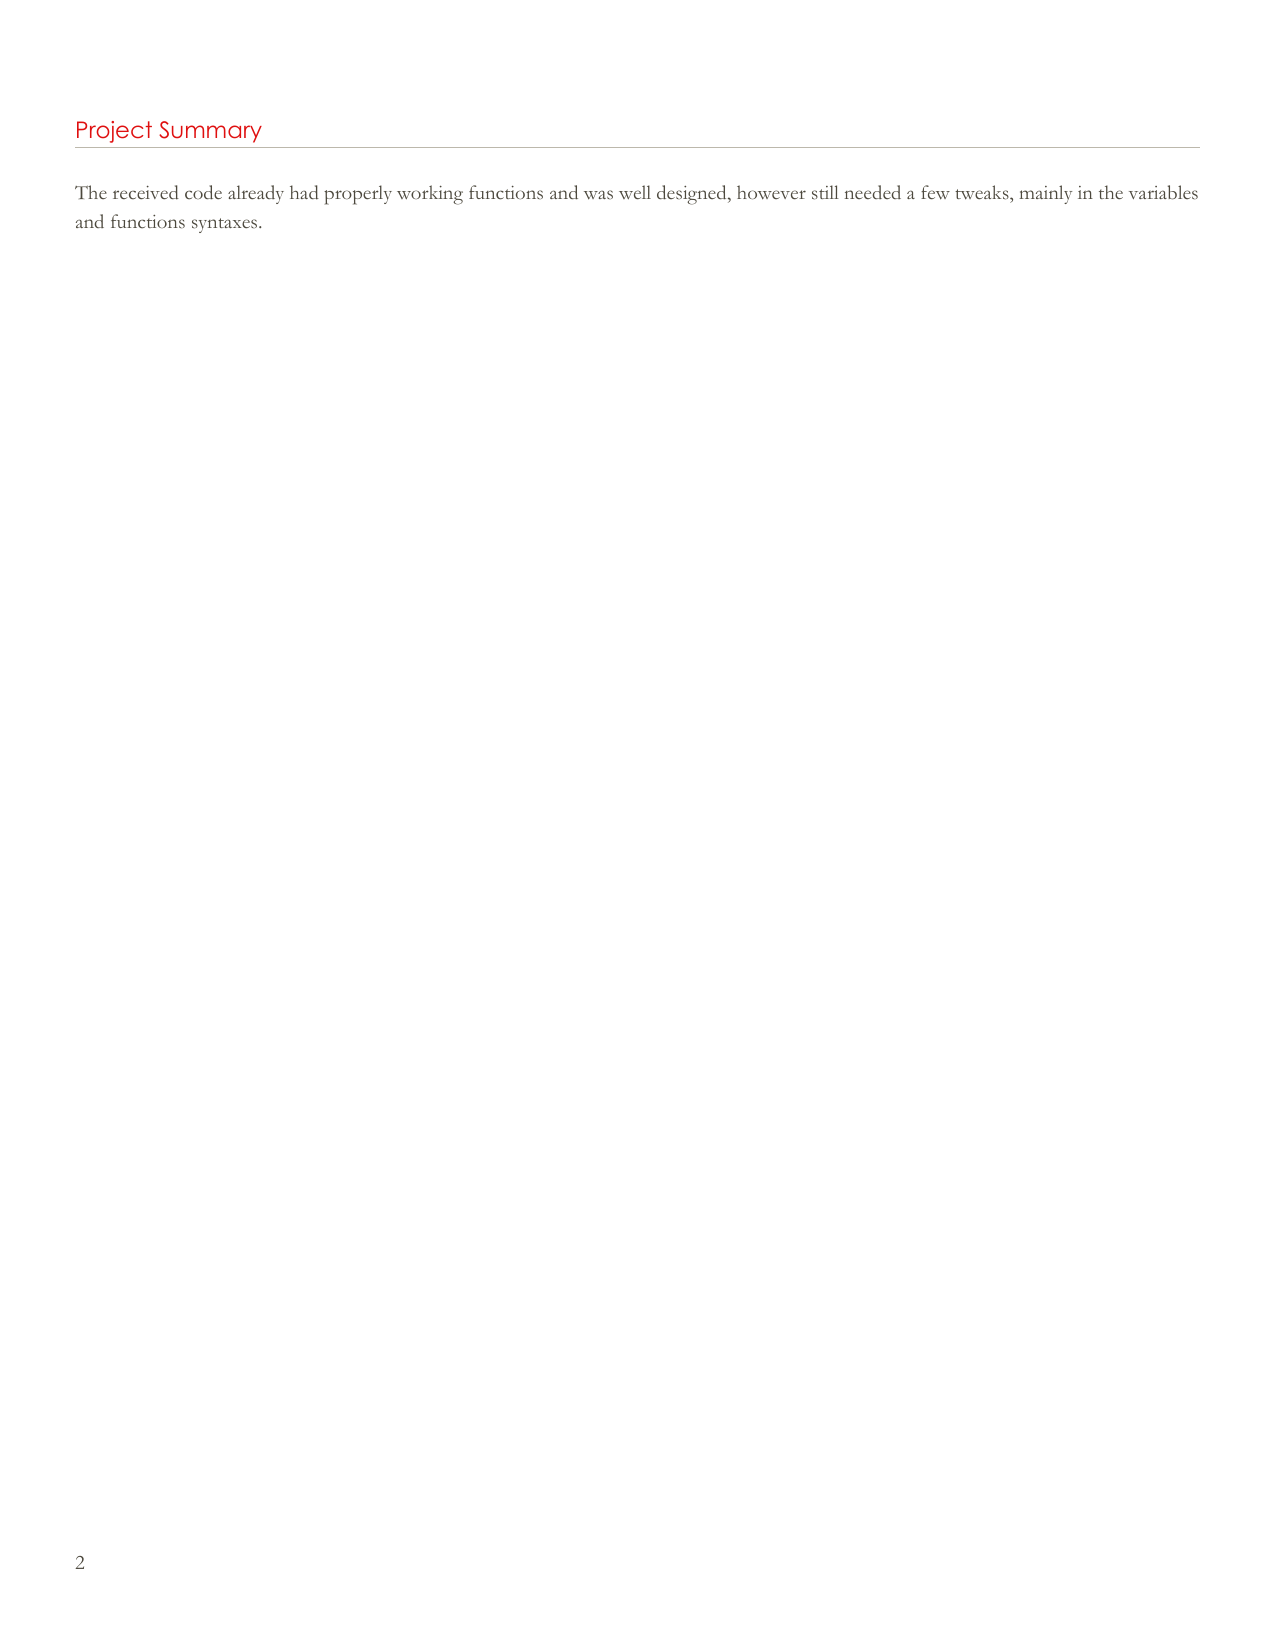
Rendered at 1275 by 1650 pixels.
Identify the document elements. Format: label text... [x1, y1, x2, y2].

subtitle Project Summary [75, 112, 1200, 147]
